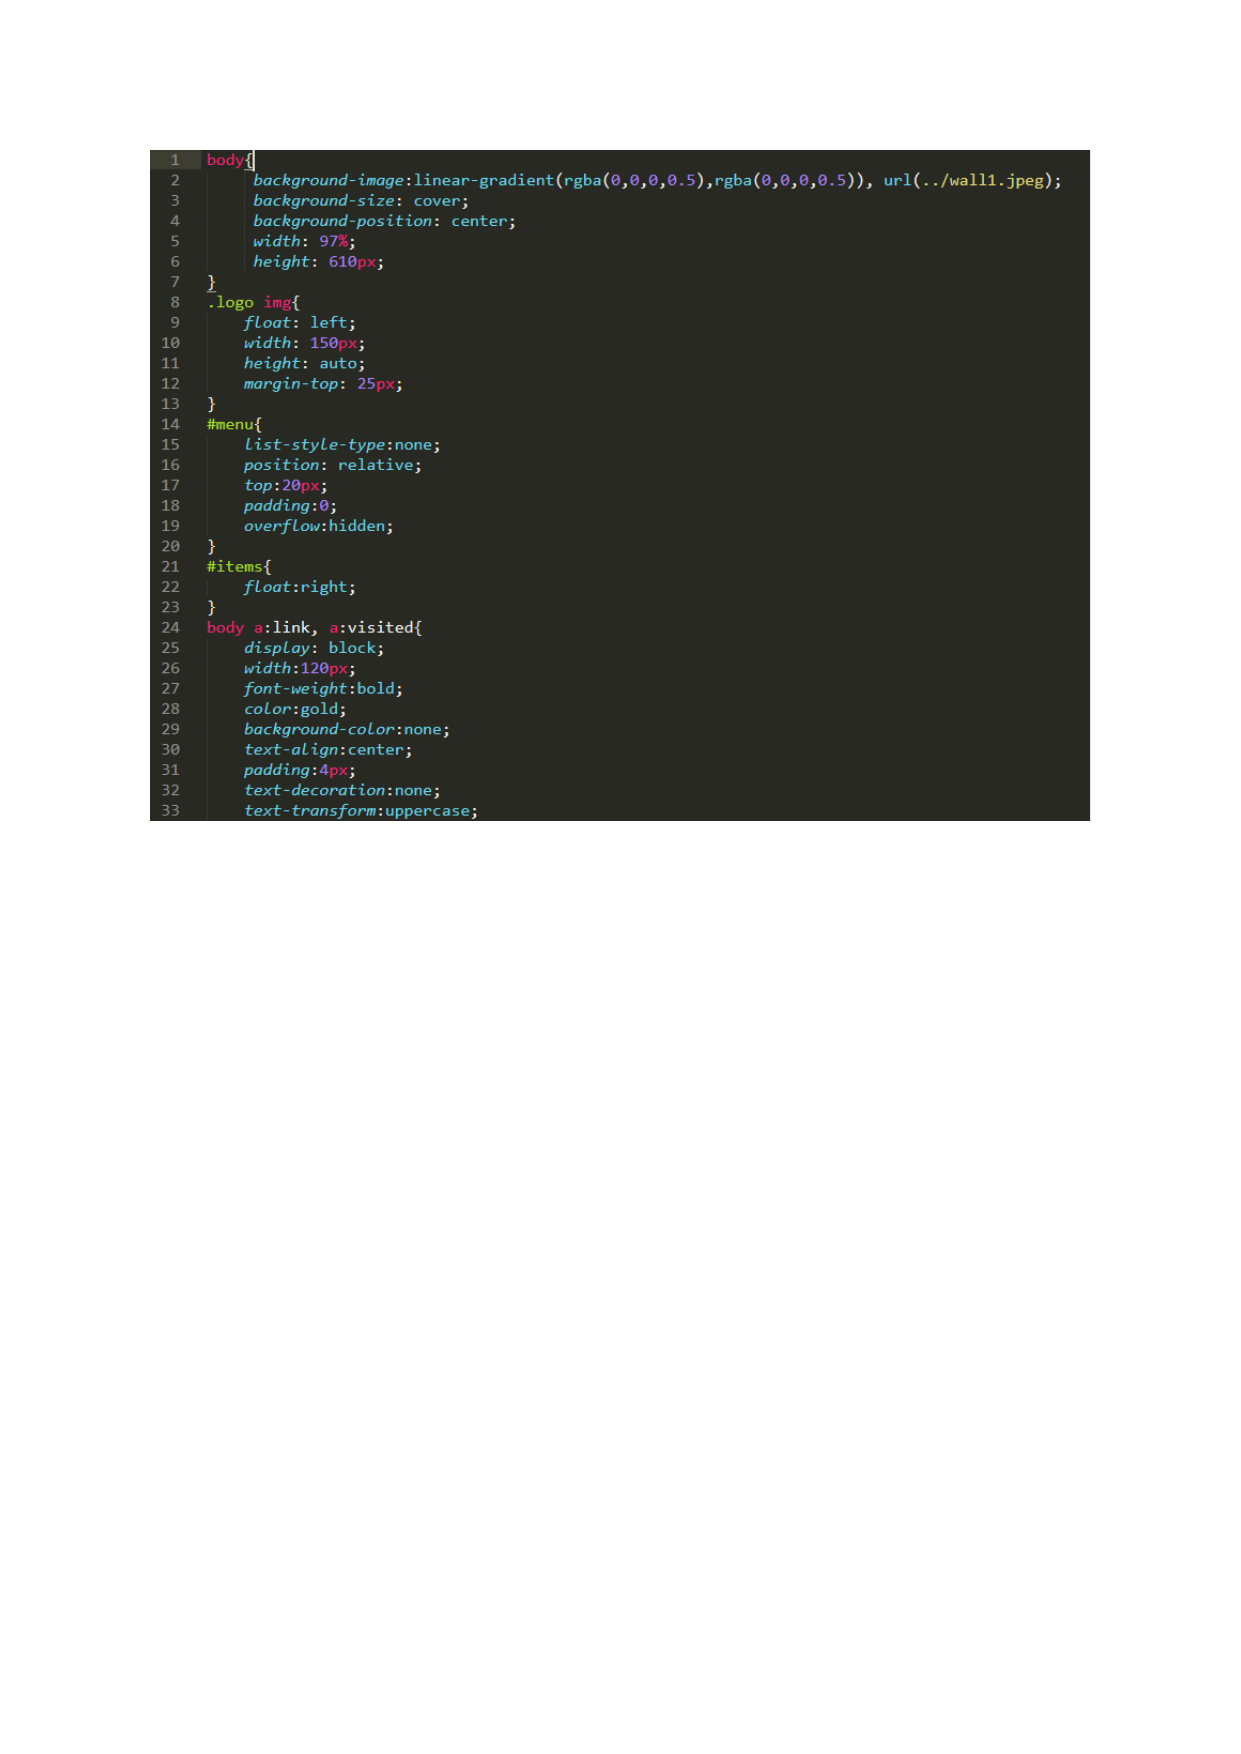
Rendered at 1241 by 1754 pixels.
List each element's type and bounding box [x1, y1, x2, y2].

picture [150, 150, 1091, 821]
